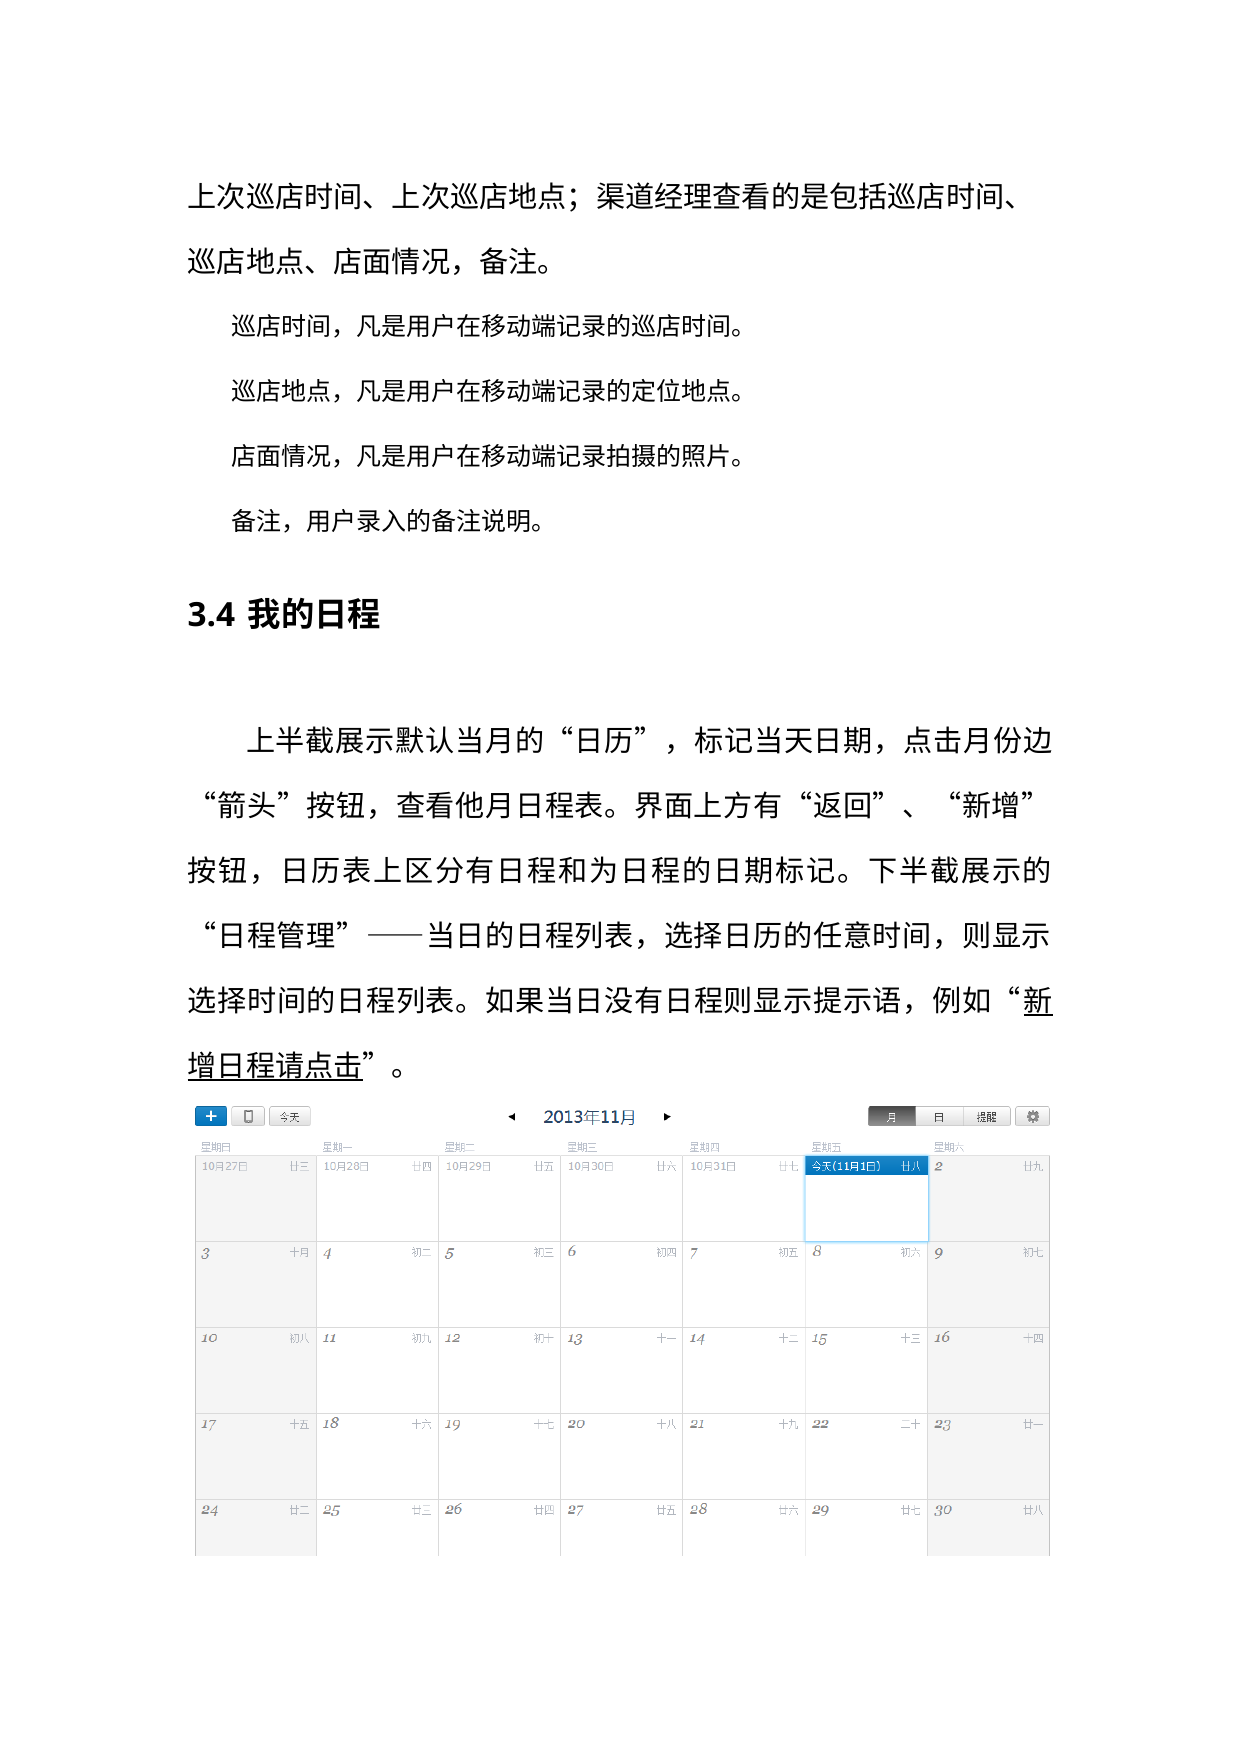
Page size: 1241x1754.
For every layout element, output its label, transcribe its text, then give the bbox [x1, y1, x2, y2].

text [187, 162, 1053, 292]
text 巡店时间，凡是用户在移动端记录的巡店时间。 [187, 292, 1053, 357]
text 上半截展示默认当月的“日历”，标记当天日期，点击月份边“箭头”按钮，查看他月日程表。界面上方有“返回”、“新增”按钮，日历表上区分有日程和为日程的日期标记。下半截展示的“日程管理”——当日的日程列表，选择日历的任意时间，则显示选择时间的日程列表。如果当日没有日程则显示提示语，例如“新增日程请点击”。 [187, 706, 1053, 1096]
text 巡店地点，凡是用户在移动端记录的定位地点。 [187, 357, 1053, 422]
subtitle 我的日程 [187, 579, 1053, 644]
text 店面情况，凡是用户在移动端记录拍摄的照片。 [187, 422, 1053, 487]
text 备注，用户录入的备注说明。 [187, 487, 1053, 552]
picture [187, 1096, 1053, 1556]
